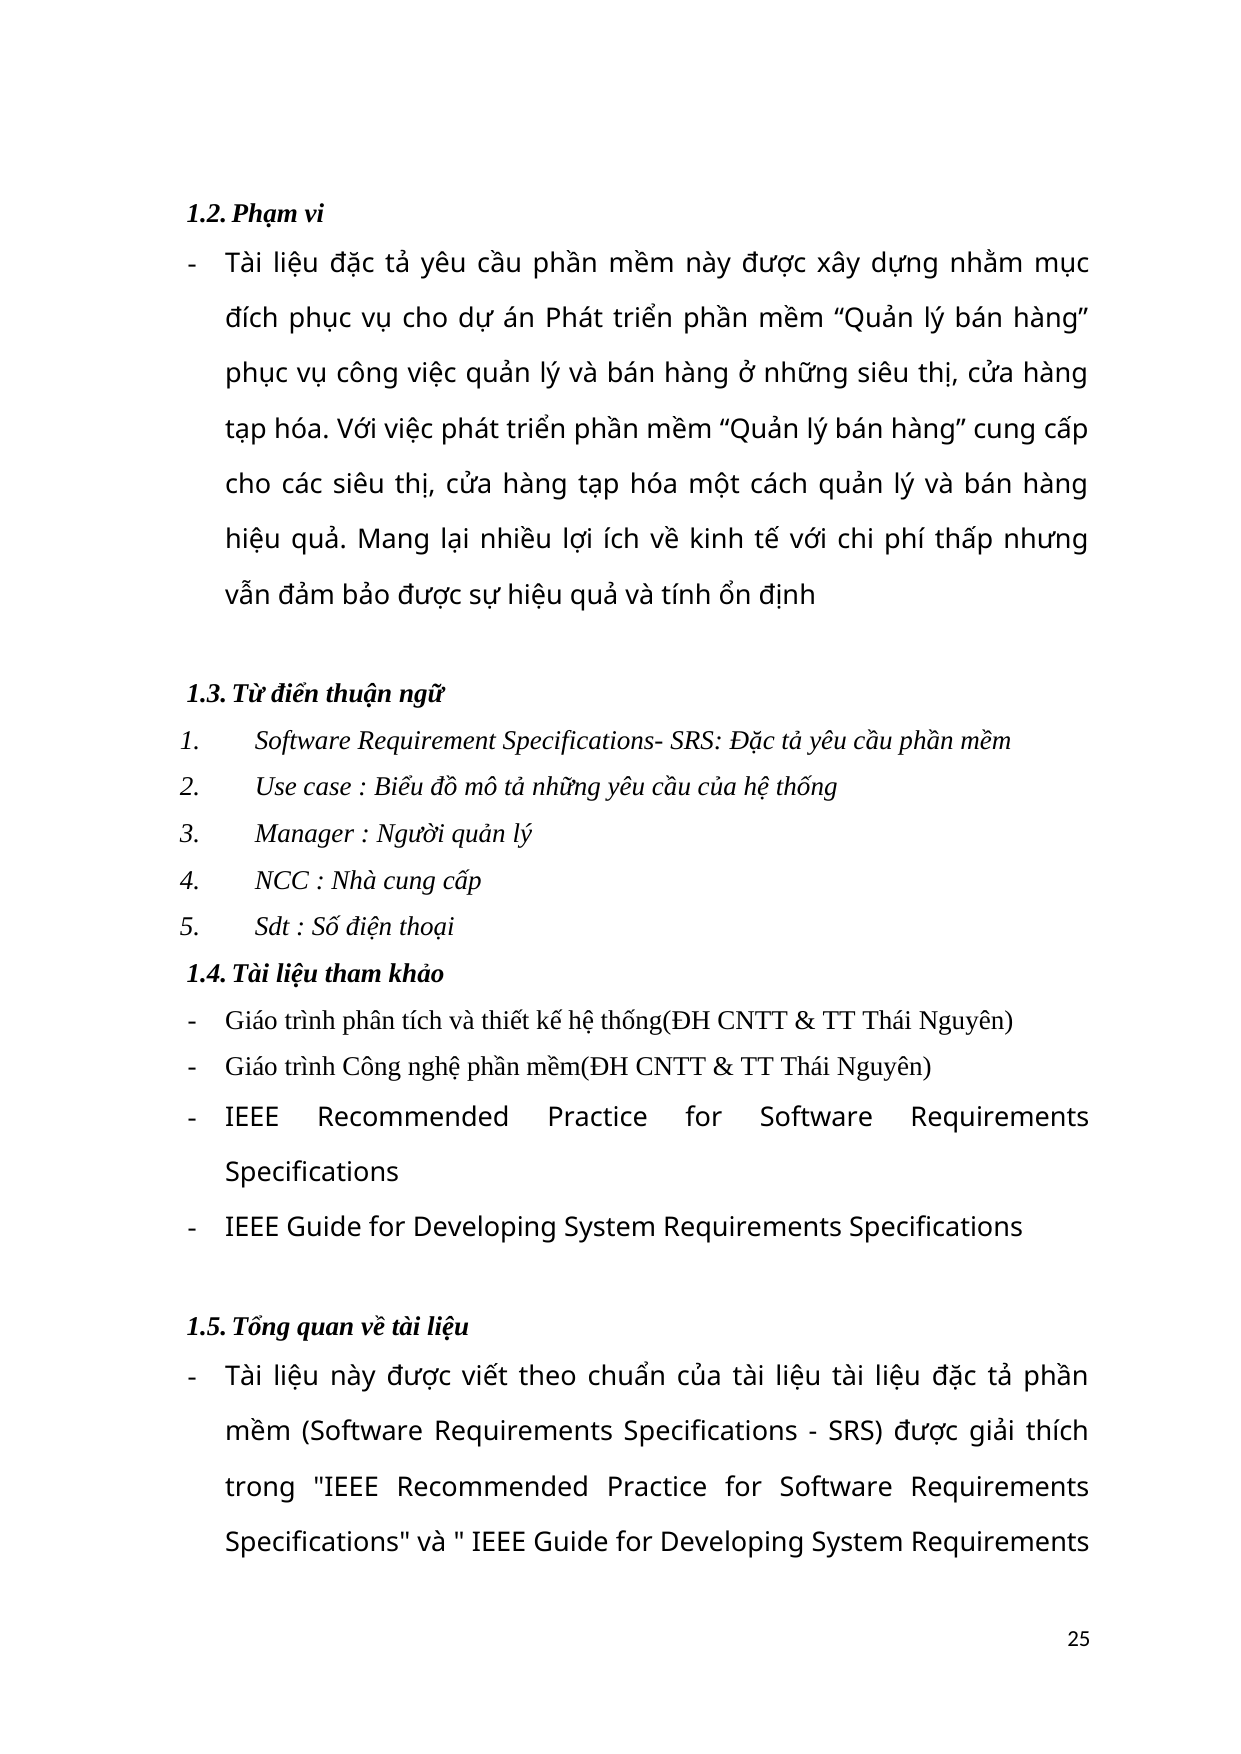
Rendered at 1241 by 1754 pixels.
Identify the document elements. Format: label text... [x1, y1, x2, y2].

list Manager : Người quản lý [179, 817, 1090, 848]
list Software Requirement Specifications- SRS: Đặc tả yêu cầu phần mềm [179, 724, 1090, 755]
list NCC : Nhà cung cấp [179, 864, 1090, 895]
list Tổng quan về tài liệu [186, 1310, 1090, 1341]
list Tài liệu tham khảo [186, 957, 1090, 988]
list IEEE Recommended Practice for Software Requirements Specifications [187, 1097, 1090, 1189]
list IEEE Guide for Developing System Requirements Specifications [187, 1208, 1090, 1245]
list Phạm vi [186, 197, 1090, 228]
list Giáo trình Công nghệ phần mềm(ĐH CNTT & TT Thái Nguyên) [187, 1051, 1090, 1082]
list Tài liệu đặc tả yêu cầu phần mềm này được xây dựng nhằm mục đích phục vụ cho dự án Phát triển phần mềm “Quản lý bán hàng” phục vụ công việc quản lý và bán hàng ở những siêu thị, cửa hàng tạp hóa. Với việc phát triển phần mềm “Quản lý bán hàng” cung cấp cho các siêu thị, cửa hàng tạp hóa một cách quản lý và bán hàng hiệu quả. Mang lại nhiều lợi ích về kinh tế với chi phí thấp nhưng vẫn đảm bảo được sự hiệu quả và tính ổn định [187, 243, 1090, 612]
list Từ điển thuận ngữ [186, 677, 1090, 708]
list Sdt : Số điện thoại [179, 911, 1090, 942]
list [187, 1356, 1090, 1559]
list Giáo trình phân tích và thiết kế hệ thống(ĐH CNTT & TT Thái Nguyên) [187, 1004, 1090, 1035]
list Use case : Biểu đồ mô tả những yêu cầu của hệ thống [179, 771, 1090, 802]
